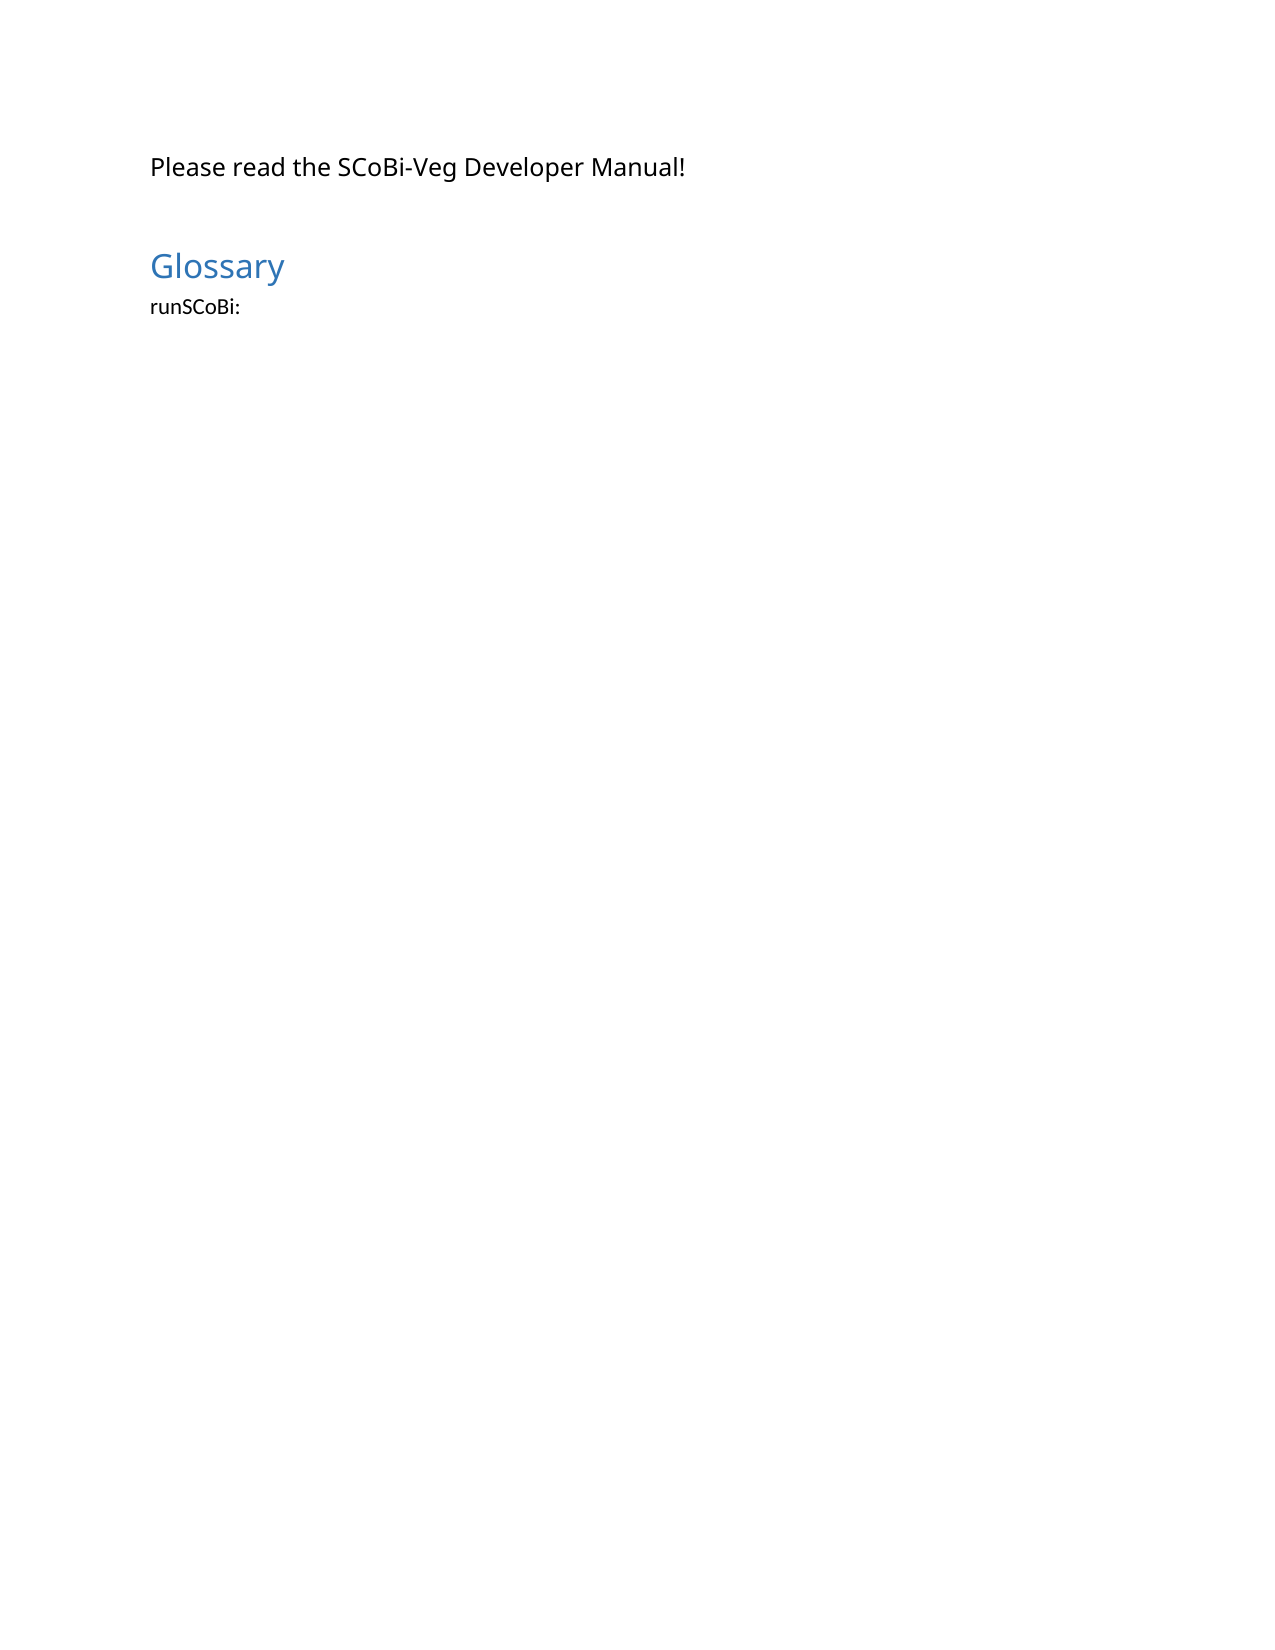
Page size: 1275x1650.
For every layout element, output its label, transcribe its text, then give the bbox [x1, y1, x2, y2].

text runSCoBi: [150, 292, 1125, 320]
subtitle Glossary [150, 243, 1125, 288]
text Please read the SCoBi-Veg Developer Manual! [150, 150, 1125, 184]
